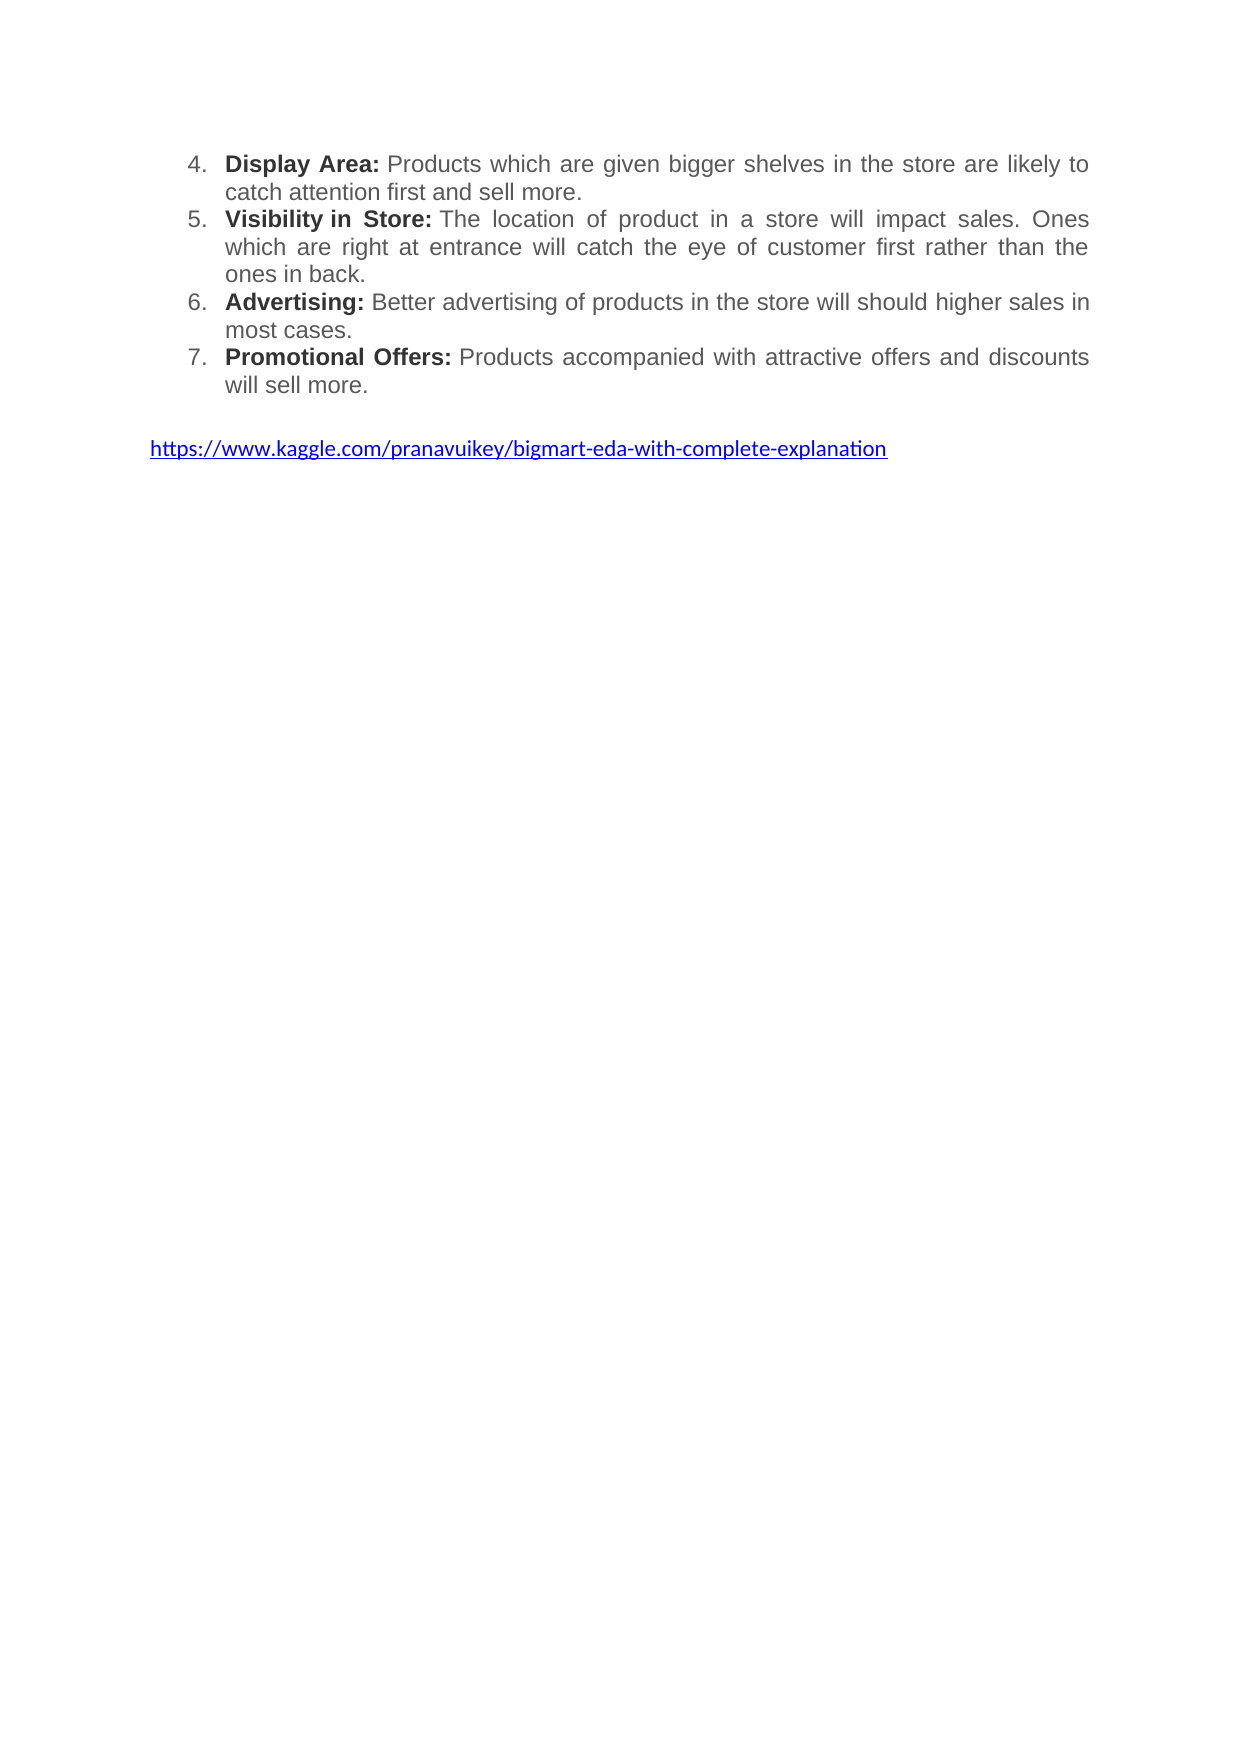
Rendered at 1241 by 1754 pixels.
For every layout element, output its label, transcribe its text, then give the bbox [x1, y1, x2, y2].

list Promotional Offers: Products accompanied with attractive offers and discounts will sell more. [187, 343, 1090, 398]
list Visibility in Store: The location of product in a store will impact sales. Ones which are right at entrance will catch the eye of customer first rather than the ones in back. [187, 205, 1090, 288]
list Display Area: Products which are given bigger shelves in the store are likely to catch attention first and sell more. [187, 150, 1090, 205]
text https://www.kaggle.com/pranavuikey/bigmart-eda-with-complete-explanation [150, 428, 1090, 462]
list Advertising: Better advertising of products in the store will should higher sales in most cases. [187, 288, 1090, 343]
